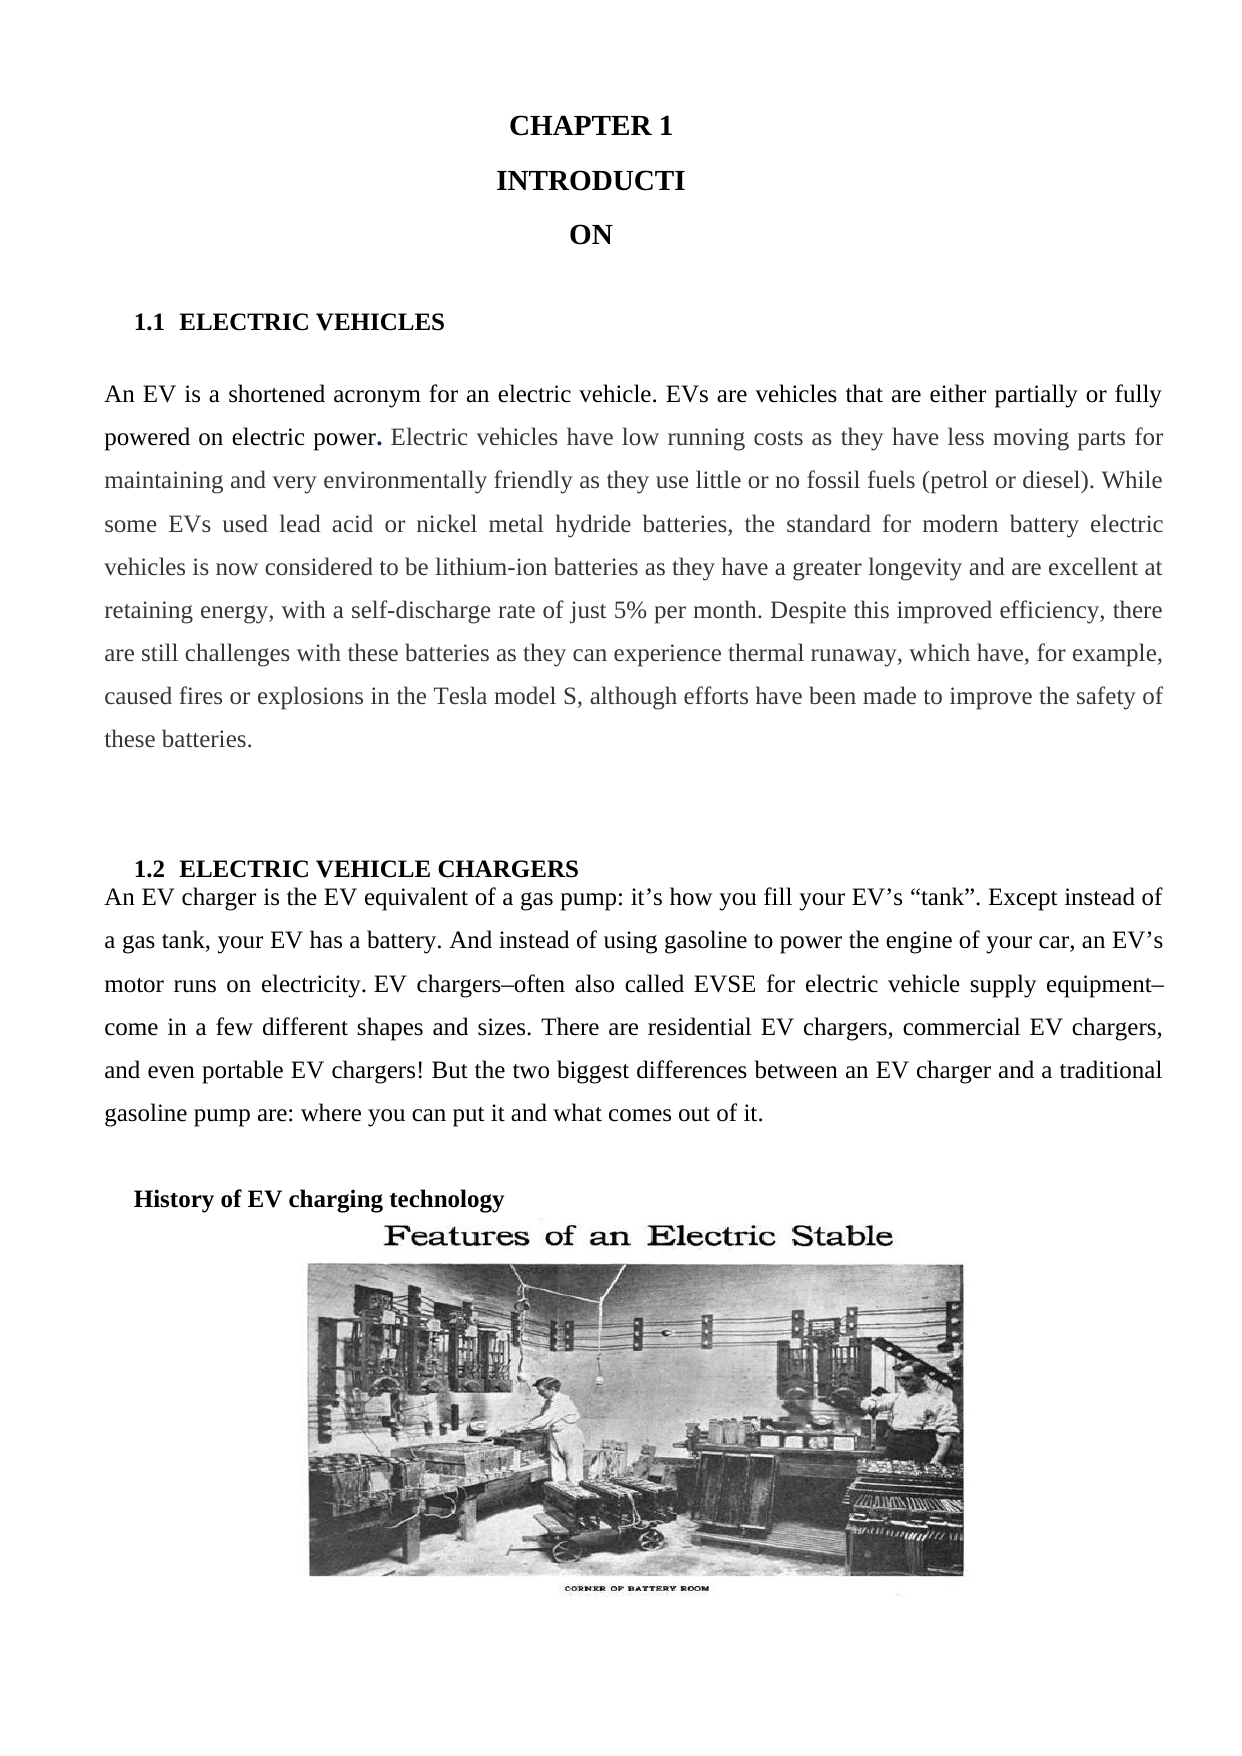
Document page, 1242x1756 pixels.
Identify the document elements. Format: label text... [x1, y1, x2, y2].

text An EV charger is the EV equivalent of a gas pump: it’s how you fill your EV’s “tank”. Except instead of a gas tank, your EV has a battery. And instead of using gasoline to power the engine of your car, an EV’s motor runs on electricity. EV chargers–often also called EVSE for electric vehicle supply equipment–come in a few different shapes and sizes. There are residential EV chargers, commercial EV chargers, and even portable EV chargers! But the two biggest differences between an EV charger and a traditional gasoline pump are: where you can put it and what comes out of it. [104, 882, 1164, 1127]
text An EV is a shortened acronym for an electric vehicle. EVs are vehicles that are either partially or fully powered on electric power. Electric vehicles have low running costs as they have less moving parts for maintaining and very environmentally friendly as they use little or no fossil fuels (petrol or diesel). While some EVs used lead acid or nickel metal hydride batteries, the standard for modern battery electric vehicles is now considered to be lithium-ion batteries as they have a greater longevity and are excellent at retaining energy, with a self-discharge rate of just 5% per month. Despite this improved efficiency, there are still challenges with these batteries as they can experience thermal runaway, which have, for example, caused fires or explosions in the Tesla model S, although efforts have been made to improve the safety of these batteries. [104, 379, 1164, 753]
subtitle CHAPTER 1 INTRODUCTION [491, 108, 691, 251]
subtitle ELECTRIC VEHICLES [134, 307, 1134, 336]
text History of EV charging technology [134, 1184, 1134, 1213]
subtitle ELECTRIC VEHICLE CHARGERS [134, 854, 1134, 882]
picture [291, 1218, 985, 1598]
